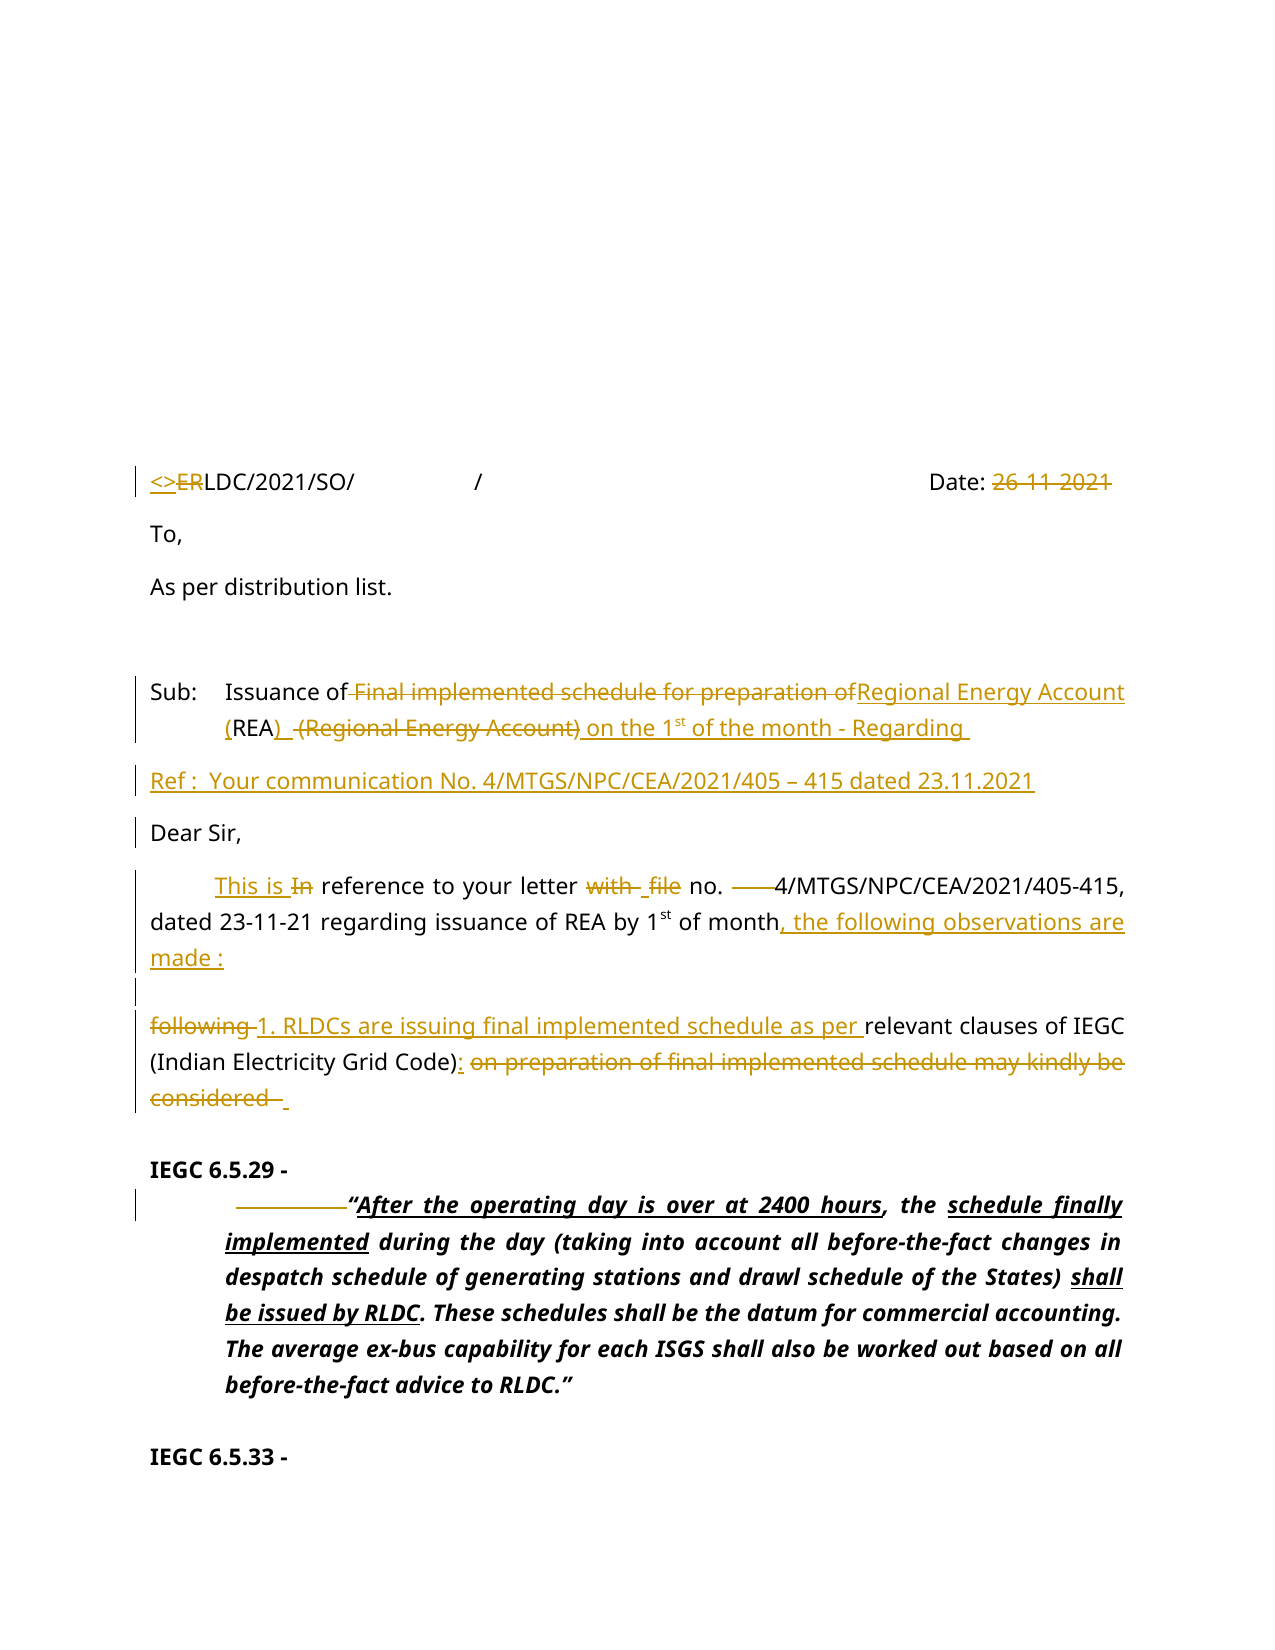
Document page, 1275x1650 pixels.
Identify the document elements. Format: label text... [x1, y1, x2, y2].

text reference to your letter no. 4/MTGS/NPC/CEA/2021/405-415, dated 23-11-21 regarding issuance of REA by 1st of month [150, 870, 1125, 973]
text As per distribution list. [150, 571, 1125, 602]
text IEGC 6.5.33 - [150, 1441, 1125, 1472]
text relevant clauses of IEGC (Indian Electricity Grid Code) [150, 1010, 1125, 1113]
text Sub: Issuance of REA [150, 676, 1125, 743]
text “After the operating day is over at 2400 hours, the schedule finally implemented during the day (taking into account all before-the-fact changes in despatch schedule of generating stations and drawl schedule of the States) shall be issued by RLDC. These schedules shall be the datum for commercial accounting. The average ex-bus capability for each ISGS shall also be worked out based on all before-the-fact advice to RLDC.” [225, 1189, 1125, 1400]
text IEGC 6.5.29 - [150, 1153, 1125, 1185]
text Dear Sir, [150, 817, 1125, 848]
text To, [150, 518, 1125, 549]
text LDC/2021/SO/ / Date: [150, 466, 1125, 497]
